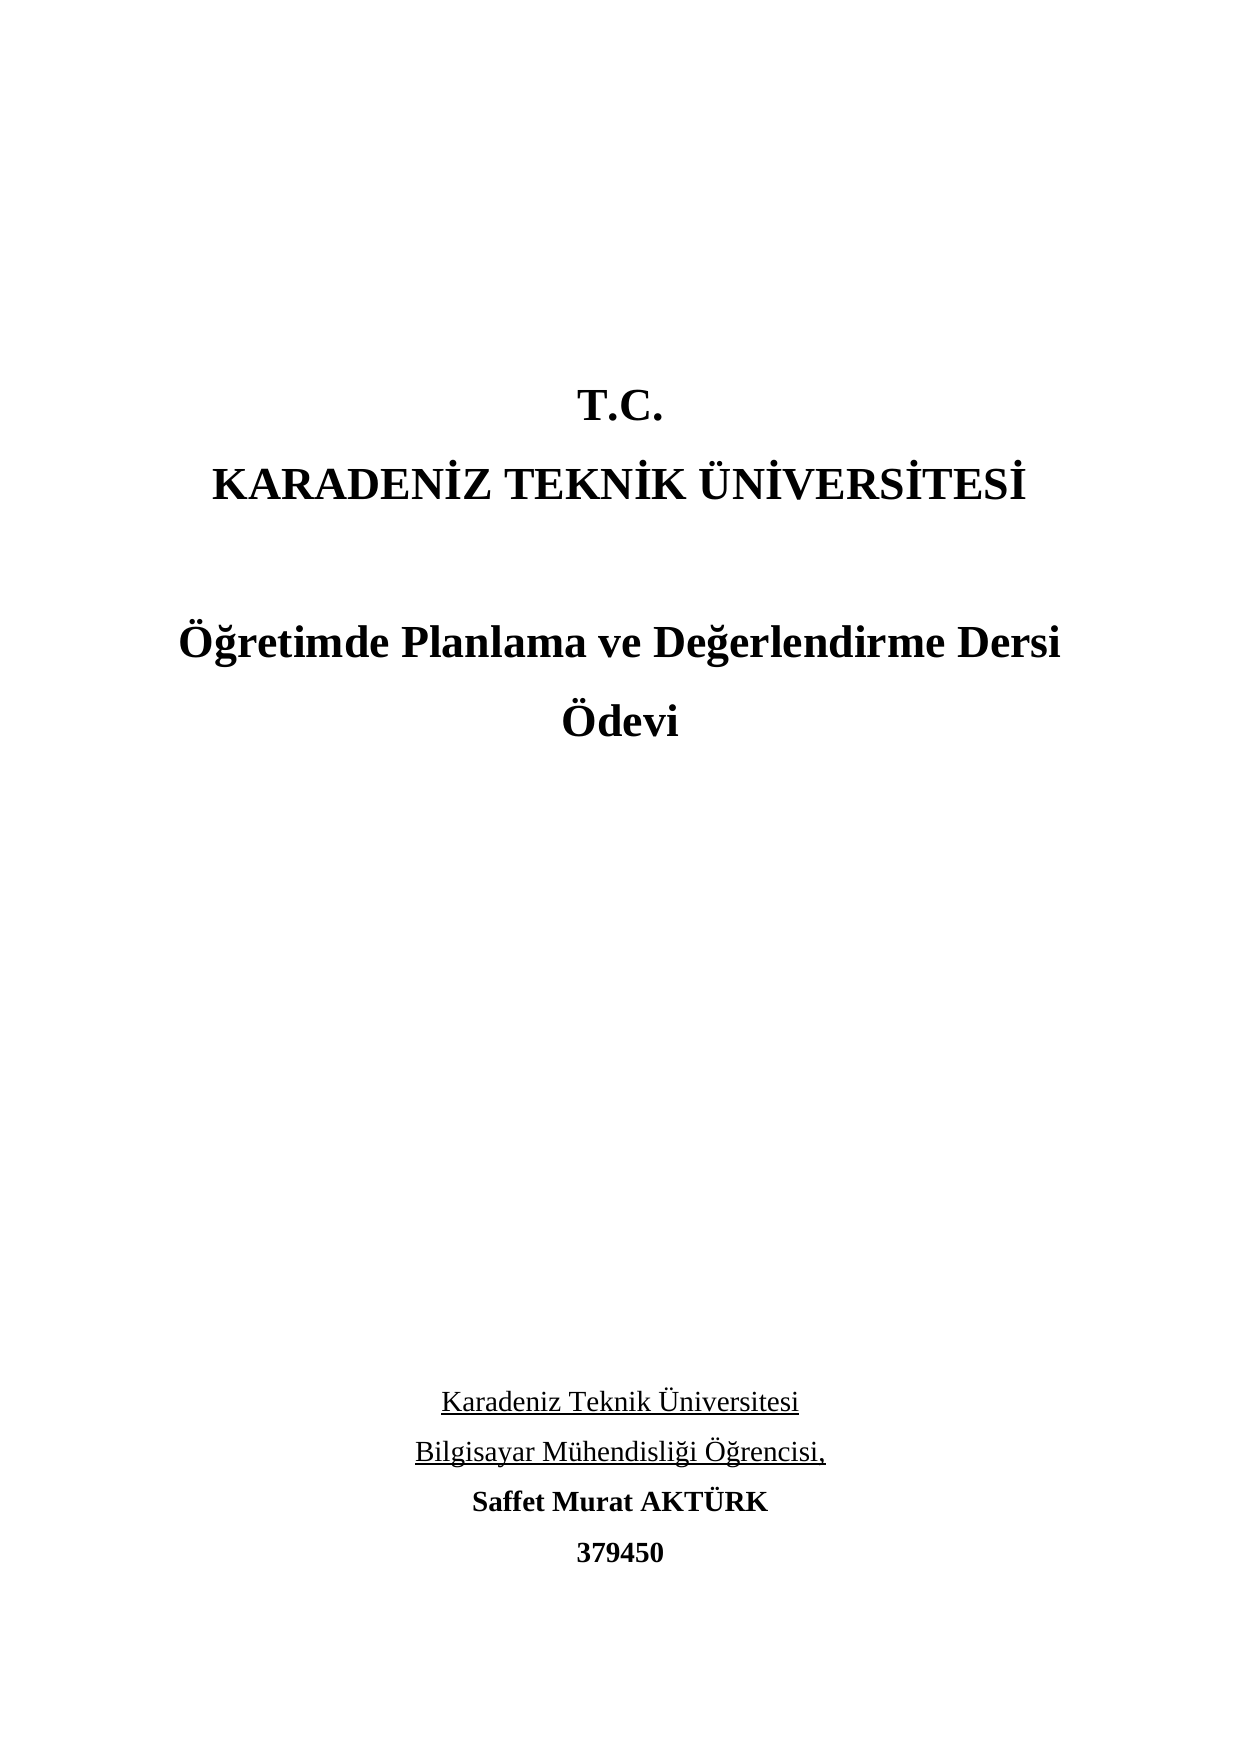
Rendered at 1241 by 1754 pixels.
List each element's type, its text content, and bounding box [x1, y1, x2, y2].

text T.C. [148, 378, 1093, 430]
text Öğretimde Planlama ve Değerlendirme Dersi Ödevi [148, 615, 1093, 747]
text Saffet Murat AKTÜRK [148, 1484, 1093, 1518]
text Karadeniz Teknik Üniversitesi [148, 1384, 1093, 1417]
text 379450 [148, 1535, 1093, 1568]
text KARADENİZ TEKNİK ÜNİVERSİTESİ [148, 457, 1093, 509]
text Bilgisayar Mühendisliği Öğrencisi, [148, 1434, 1093, 1468]
